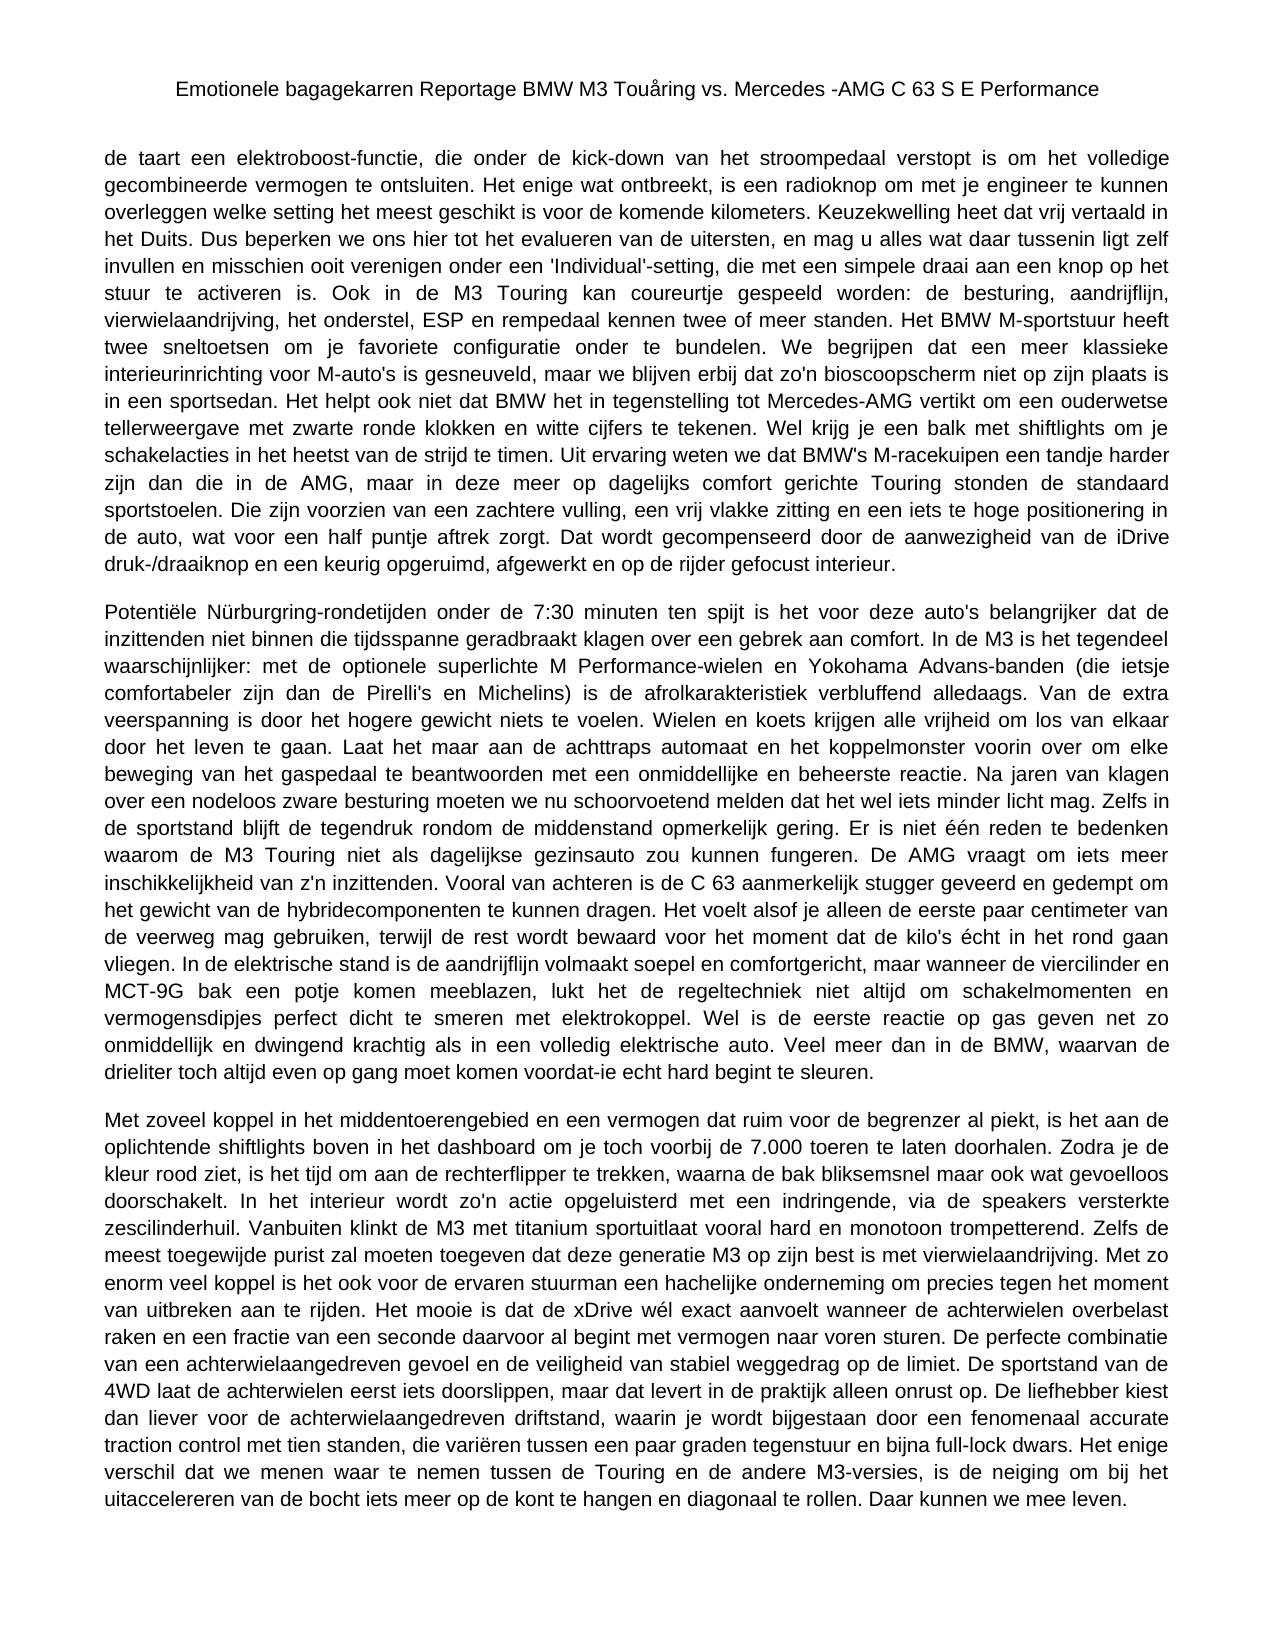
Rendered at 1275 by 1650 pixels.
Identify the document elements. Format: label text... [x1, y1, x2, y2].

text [104, 142, 1171, 576]
text Potentiële Nürburgring-rondetijden onder de 7:30 minuten ten spijt is het voor deze auto's belangrijker dat de inzittenden niet binnen die tijdsspanne geradbraakt klagen over een gebrek aan comfort. In de M3 is het tegendeel waarschijnlijker: met de optionele superlichte M Performance-wielen en Yokohama Advans-banden (die ietsje comfortabeler zijn dan de Pirelli's en Michelins) is de afrolkarakteristiek verbluffend alledaags. Van de extra veerspanning is door het hogere gewicht niets te voelen. Wielen en koets krijgen alle vrijheid om los van elkaar door het leven te gaan. Laat het maar aan de achttraps automaat en het koppelmonster voorin over om elke beweging van het gaspedaal te beantwoorden met een onmiddellijke en beheerste reactie. Na jaren van klagen over een nodeloos zware besturing moeten we nu schoorvoetend melden dat het wel iets minder licht mag. Zelfs in de sportstand blijft de tegendruk rondom de middenstand opmerkelijk gering. Er is niet één reden te bedenken waarom de M3 Touring niet als dagelijkse gezinsauto zou kunnen fungeren. De AMG vraagt om iets meer inschikkelijkheid van z'n inzittenden. Vooral van achteren is de C 63 aanmerkelijk stugger geveerd en gedempt om het gewicht van de hybridecomponenten te kunnen dragen. Het voelt alsof je alleen de eerste paar centimeter van de veerweg mag gebruiken, terwijl de rest wordt bewaard voor het moment dat de kilo's écht in het rond gaan vliegen. In de elektrische stand is de aandrijflijn volmaakt soepel en comfortgericht, maar wanneer de viercilinder en MCT-9G bak een potje komen meeblazen, lukt het de regeltechniek niet altijd om schakelmomenten en vermogensdipjes perfect dicht te smeren met elektrokoppel. Wel is de eerste reactie op gas geven net zo onmiddellijk en dwingend krachtig als in een volledig elektrische auto. Veel meer dan in de BMW, waarvan de drieliter toch altijd even op gang moet komen voordat-ie echt hard begint te sleuren. [104, 596, 1171, 1084]
text Met zoveel koppel in het middentoerengebied en een vermogen dat ruim voor de begrenzer al piekt, is het aan de oplichtende shiftlights boven in het dashboard om je toch voorbij de 7.000 toeren te laten doorhalen. Zodra je de kleur rood ziet, is het tijd om aan de rechterflipper te trekken, waarna de bak bliksemsnel maar ook wat gevoelloos doorschakelt. In het interieur wordt zo'n actie opgeluisterd met een indringende, via de speakers versterkte zescilinderhuil. Vanbuiten klinkt de M3 met titanium sportuitlaat vooral hard en monotoon trompetterend. Zelfs de meest toegewijde purist zal moeten toegeven dat deze generatie M3 op zijn best is met vierwielaandrijving. Met zo enorm veel koppel is het ook voor de ervaren stuurman een hachelijke onderneming om precies tegen het moment van uitbreken aan te rijden. Het mooie is dat de xDrive wél exact aanvoelt wanneer de achterwielen overbelast raken en een fractie van een seconde daarvoor al begint met vermogen naar voren sturen. De perfecte combinatie van een achterwielaangedreven gevoel en de veiligheid van stabiel weggedrag op de limiet. De sportstand van de 4WD laat de achterwielen eerst iets doorslippen, maar dat levert in de praktijk alleen onrust op. De liefhebber kiest dan liever voor de achterwielaangedreven driftstand, waarin je wordt bijgestaan door een fenomenaal accurate traction control met tien standen, die variëren tussen een paar graden tegenstuur en bijna full-lock dwars. Het enige verschil dat we menen waar te nemen tussen de Touring en de andere M3-versies, is de neiging om bij het uitaccelereren van de bocht iets meer op de kont te hangen en diagonaal te rollen. Daar kunnen we mee leven. [104, 1105, 1171, 1511]
